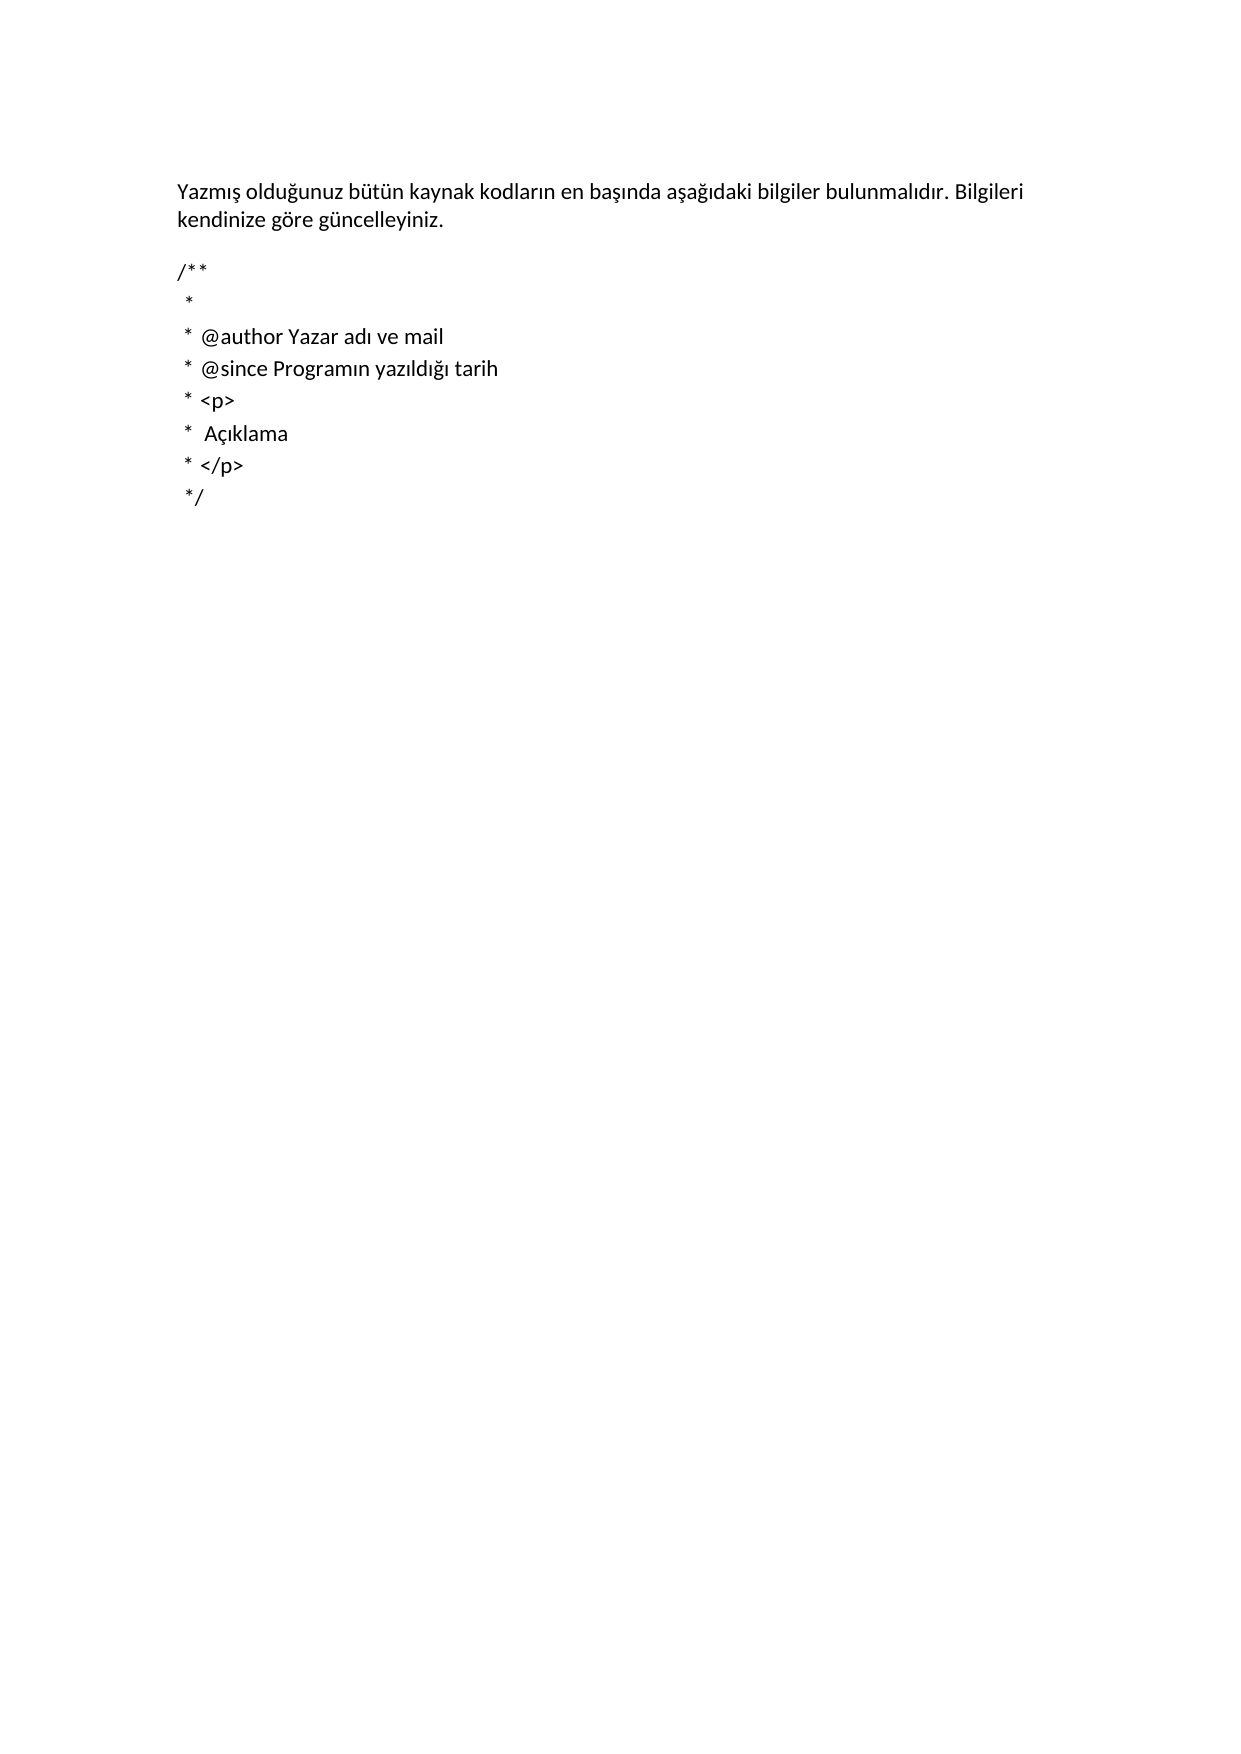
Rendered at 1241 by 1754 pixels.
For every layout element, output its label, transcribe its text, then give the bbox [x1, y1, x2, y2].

list @author Yazar adı ve mail [182, 322, 1094, 350]
list <p> [182, 387, 1094, 415]
list @since Programın yazıldığı tarih [182, 354, 1094, 382]
text */ [183, 483, 1094, 511]
text Yazmış olduğunuz bütün kaynak kodların en başında aşağıdaki bilgiler bulunmalıdır. Bilgileri kendinize göre güncelleyiniz. [177, 178, 1025, 233]
list Açıklama [182, 419, 1094, 447]
text /** [177, 258, 1094, 286]
list </p> [182, 451, 1094, 479]
text * [183, 290, 1094, 318]
